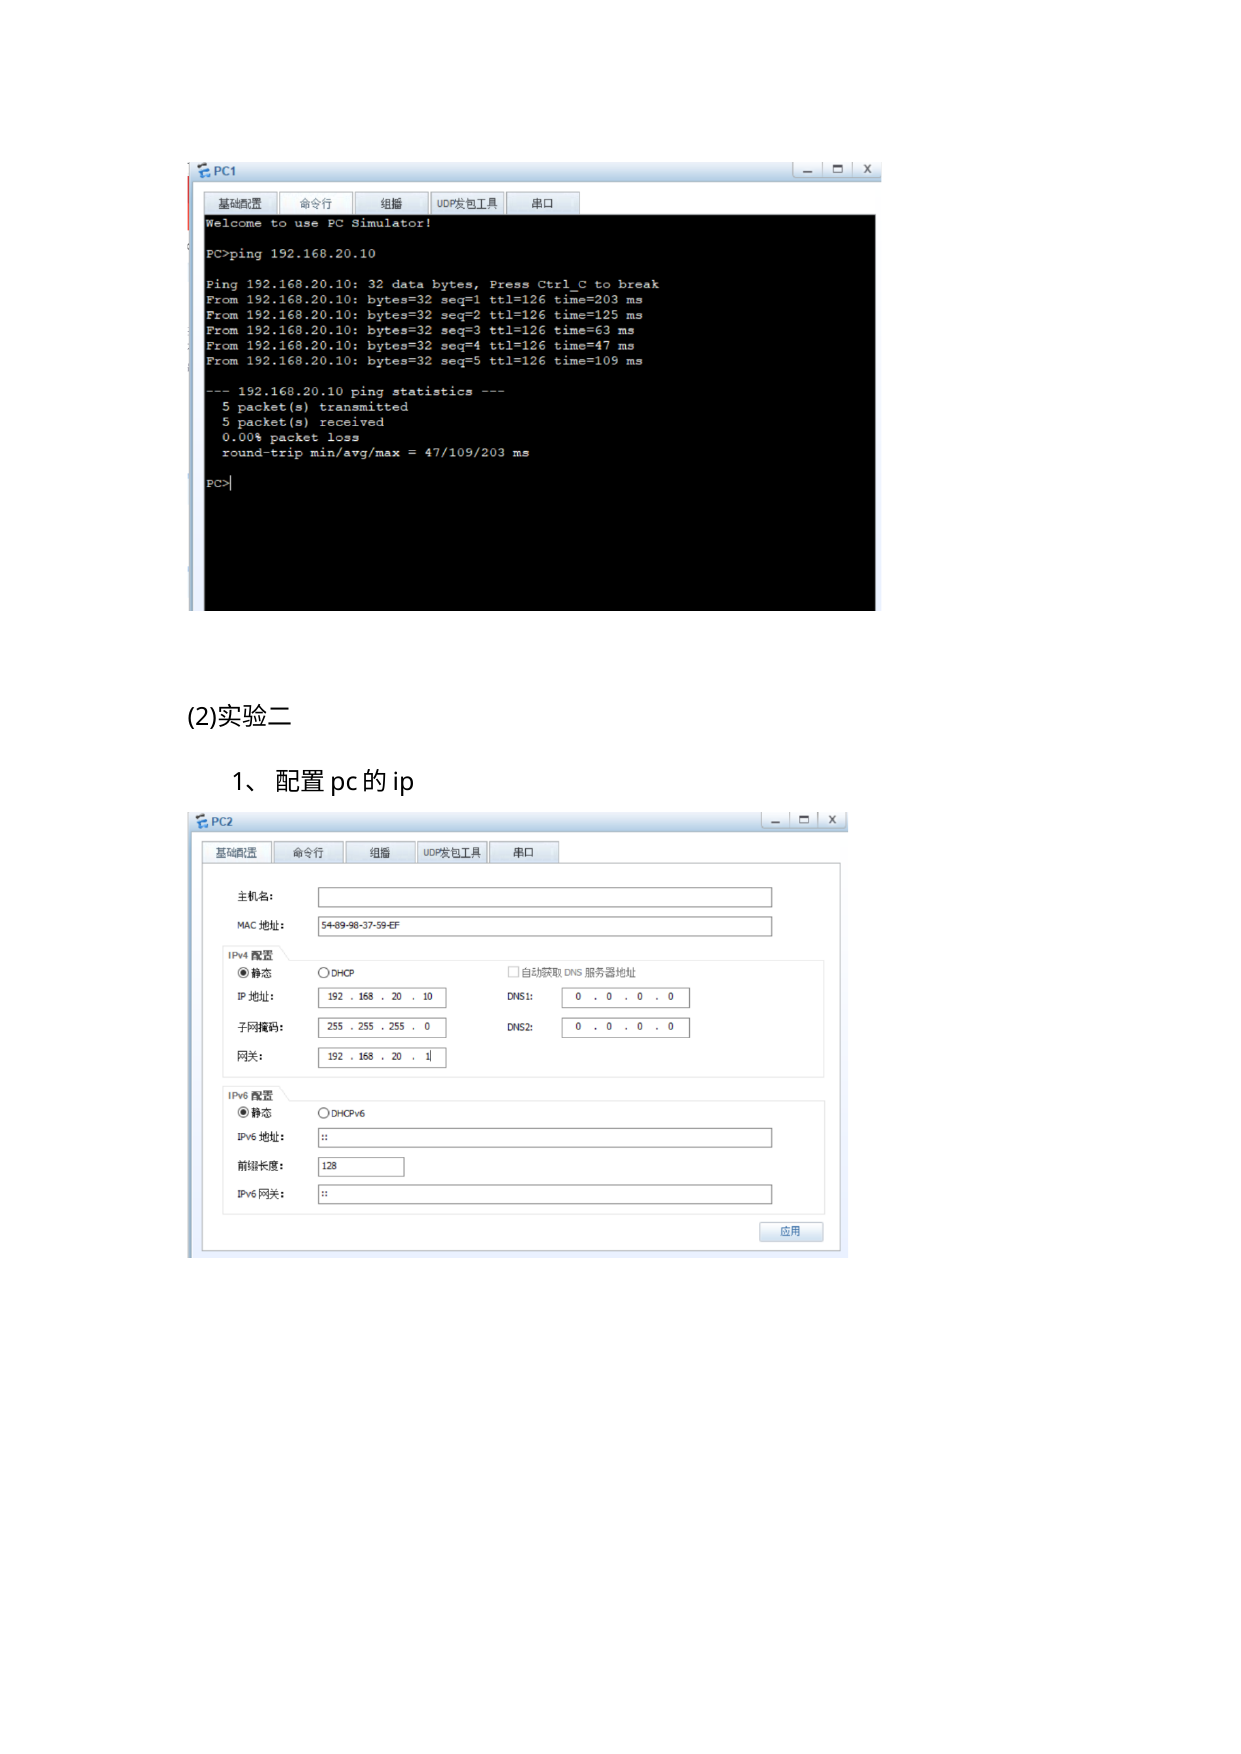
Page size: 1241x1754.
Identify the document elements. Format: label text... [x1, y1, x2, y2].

text (2)实验二 [187, 682, 1053, 747]
picture [187, 162, 882, 611]
picture [187, 812, 849, 1258]
list 配置pc的ip [231, 747, 1053, 812]
